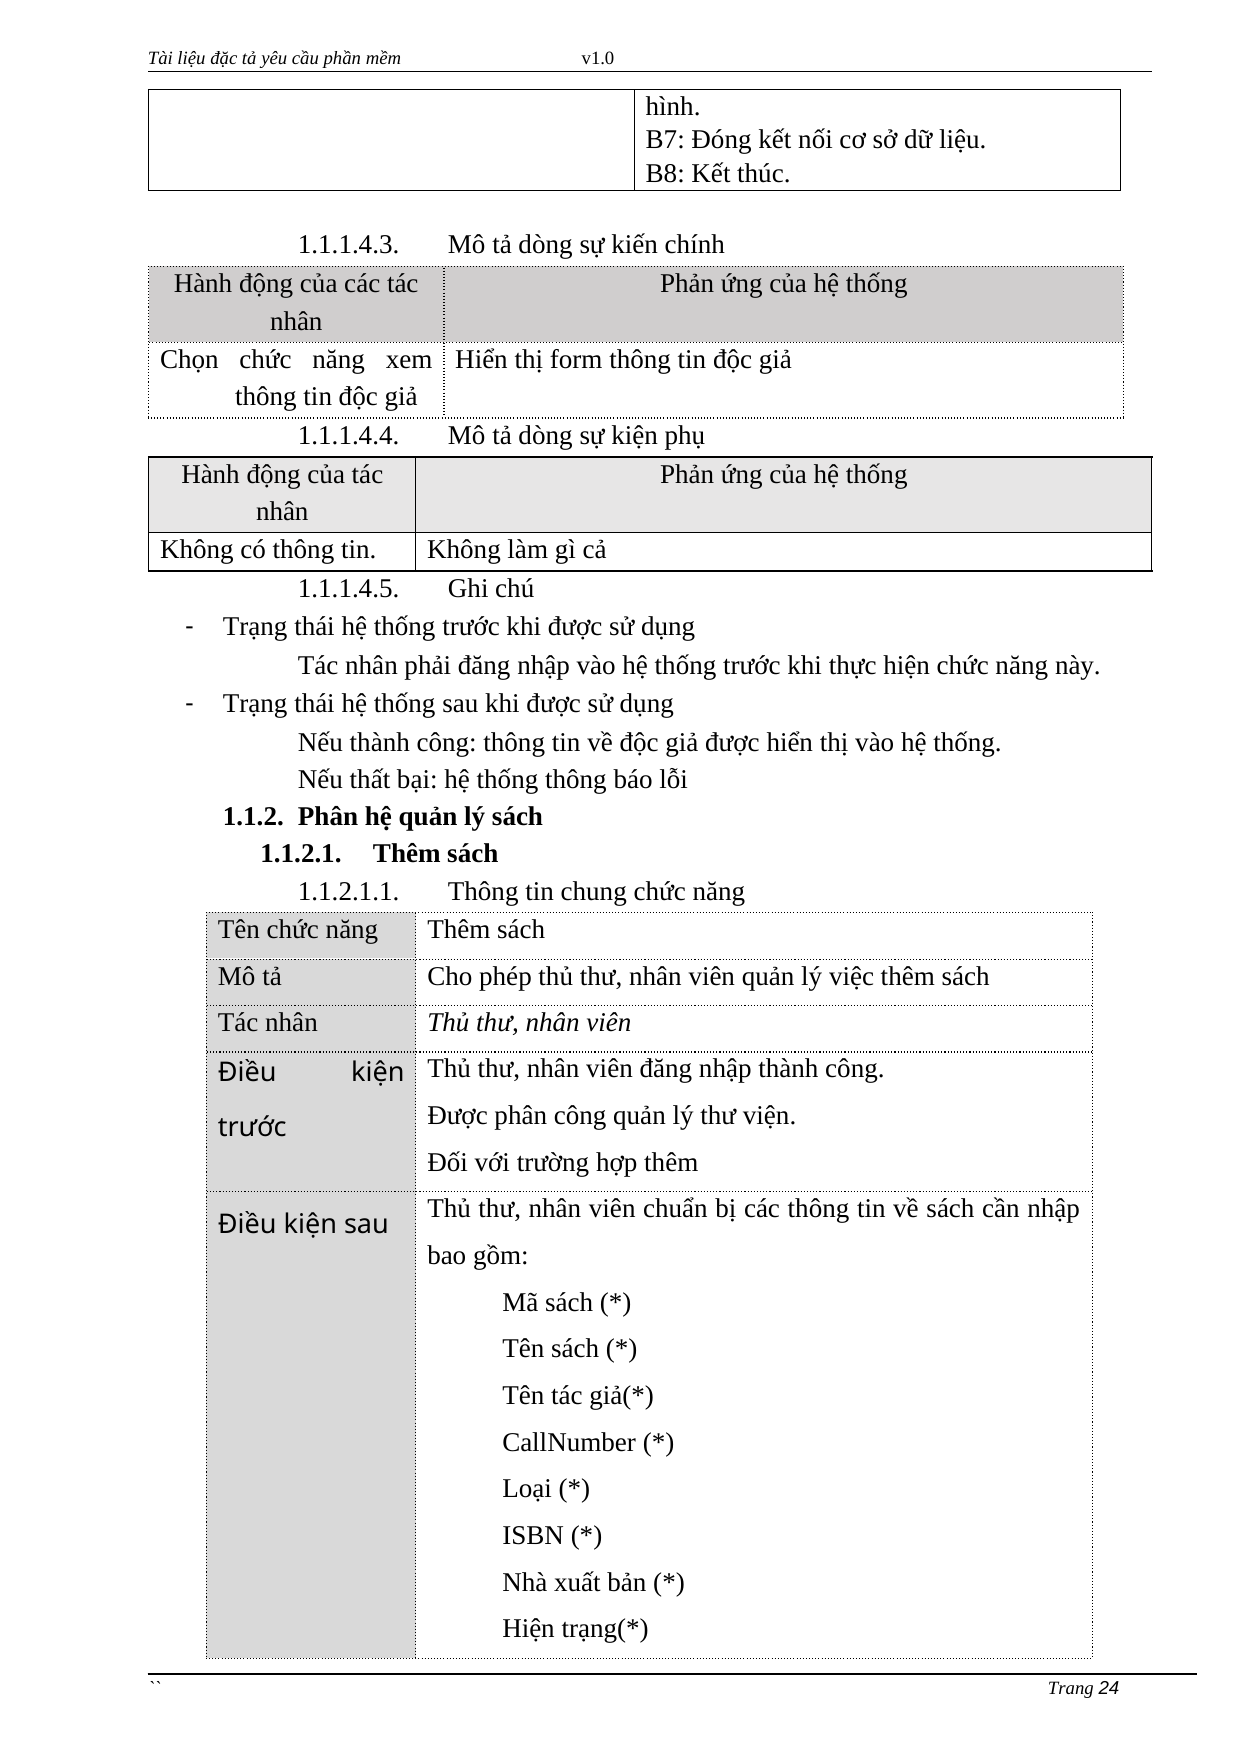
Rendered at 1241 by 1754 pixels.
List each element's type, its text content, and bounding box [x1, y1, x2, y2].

table_header Phản ứng của hệ thống [416, 458, 1151, 532]
table_cell Điều kiện trước [206, 1051, 416, 1191]
list Thêm sách [260, 837, 1152, 869]
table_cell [416, 1191, 1093, 1658]
text Nếu thất bại: hệ thống thông báo lỗi [223, 763, 1152, 794]
table_header Hành động của tác nhân [149, 458, 415, 532]
list Mô tả dòng sự kiến chính [298, 228, 1152, 260]
list Mô tả dòng sự kiện phụ [298, 419, 1152, 450]
table_cell Điều kiện sau [206, 1191, 416, 1658]
table_cell Cho phép thủ thư, nhân viên quản lý việc thêm sách [416, 959, 1093, 1005]
table_cell Thủ thư, nhân viên đăng nhập thành công. Được phân công quản lý thư viện. Đối với trường hợp thêm [416, 1051, 1093, 1191]
table_cell Tác nhân [206, 1005, 416, 1051]
list Thông tin chung chức năng [298, 875, 1152, 906]
table_header Tên chức năng [206, 912, 416, 958]
text Nếu thành công: thông tin về độc giả được hiển thị vào hệ thống. [298, 726, 1152, 757]
table_header Hành động của các tác nhân [149, 266, 444, 342]
text Tác nhân phải đăng nhập vào hệ thống trước khi thực hiện chức năng này. [298, 649, 1152, 680]
table_header Phản ứng của hệ thống [444, 266, 1123, 342]
table_header Thêm sách [416, 912, 1093, 958]
table_cell Không làm gì cả [416, 533, 1151, 570]
table_cell Hiển thị form thông tin độc giả [444, 342, 1123, 417]
list Ghi chú [298, 572, 1152, 603]
table_cell Thủ thư, nhân viên [416, 1005, 1093, 1051]
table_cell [149, 90, 634, 190]
list Trạng thái hệ thống trước khi được sử dụng [185, 609, 1152, 642]
table_cell Mô tả [206, 959, 416, 1005]
list Phân hệ quản lý sách [223, 800, 1152, 831]
table_cell Chọn chức năng xem thông tin độc giả [149, 342, 444, 417]
table_cell Không có thông tin. [149, 533, 415, 570]
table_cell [635, 90, 1120, 190]
list Trạng thái hệ thống sau khi được sử dụng [185, 686, 1152, 719]
